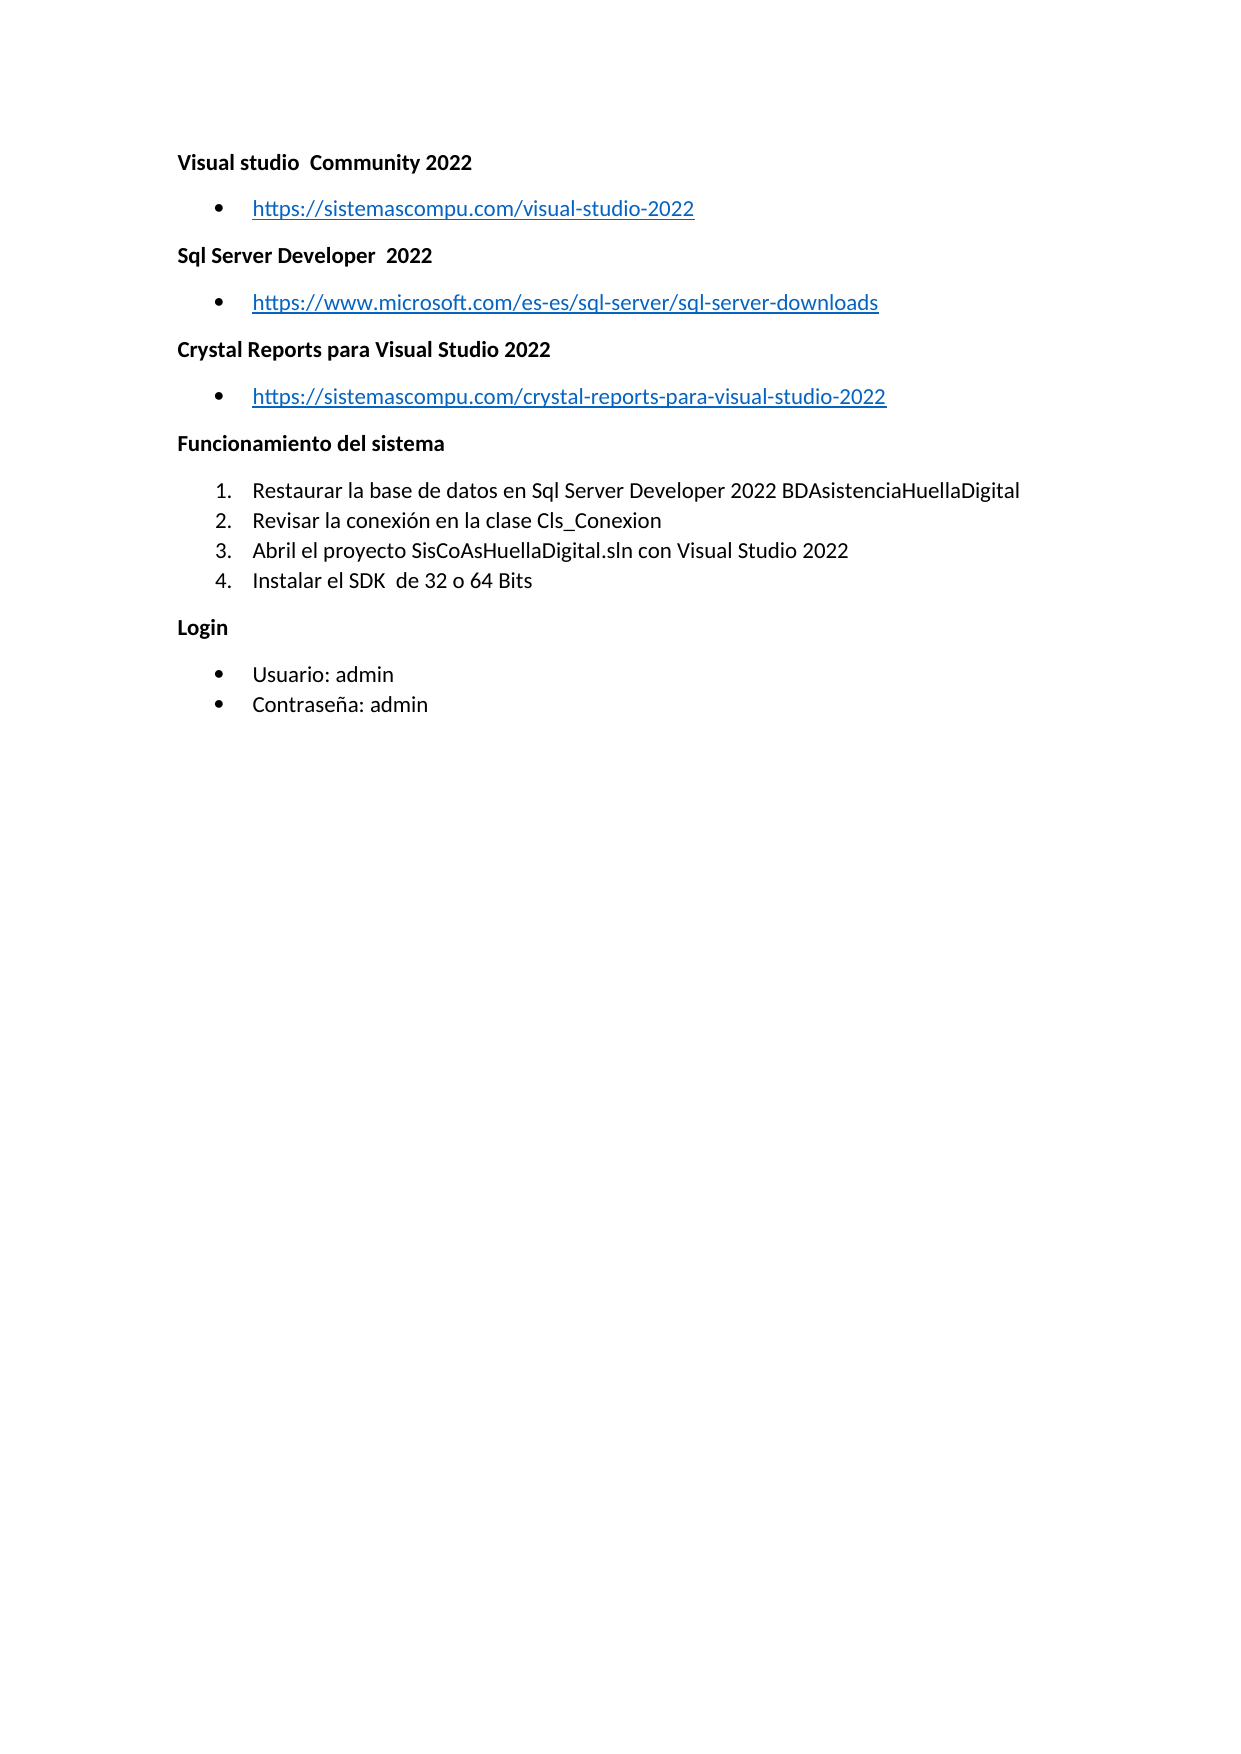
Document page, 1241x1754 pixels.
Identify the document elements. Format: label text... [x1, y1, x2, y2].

text Visual studio Community 2022 [177, 148, 1063, 176]
list https://sistemascompu.com/visual-studio-2022 [215, 194, 1063, 222]
list Revisar la conexión en la clase Cls_Conexion [215, 506, 1063, 534]
list https://sistemascompu.com/crystal-reports-para-visual-studio-2022 [215, 382, 1063, 410]
text Login [177, 613, 1063, 641]
list Usuario: admin [215, 660, 1063, 688]
list Contraseña: admin [215, 690, 1063, 718]
text Funcionamiento del sistema [177, 429, 1063, 457]
text Sql Server Developer 2022 [177, 241, 1063, 269]
list https://www.microsoft.com/es-es/sql-server/sql-server-downloads [215, 288, 1063, 316]
list Abril el proyecto SisCoAsHuellaDigital.sln con Visual Studio 2022 [215, 536, 1063, 564]
list Restaurar la base de datos en Sql Server Developer 2022 BDAsistenciaHuellaDigital [215, 476, 1063, 504]
list Instalar el SDK de 32 o 64 Bits [215, 566, 1063, 594]
text Crystal Reports para Visual Studio 2022 [177, 335, 1063, 363]
